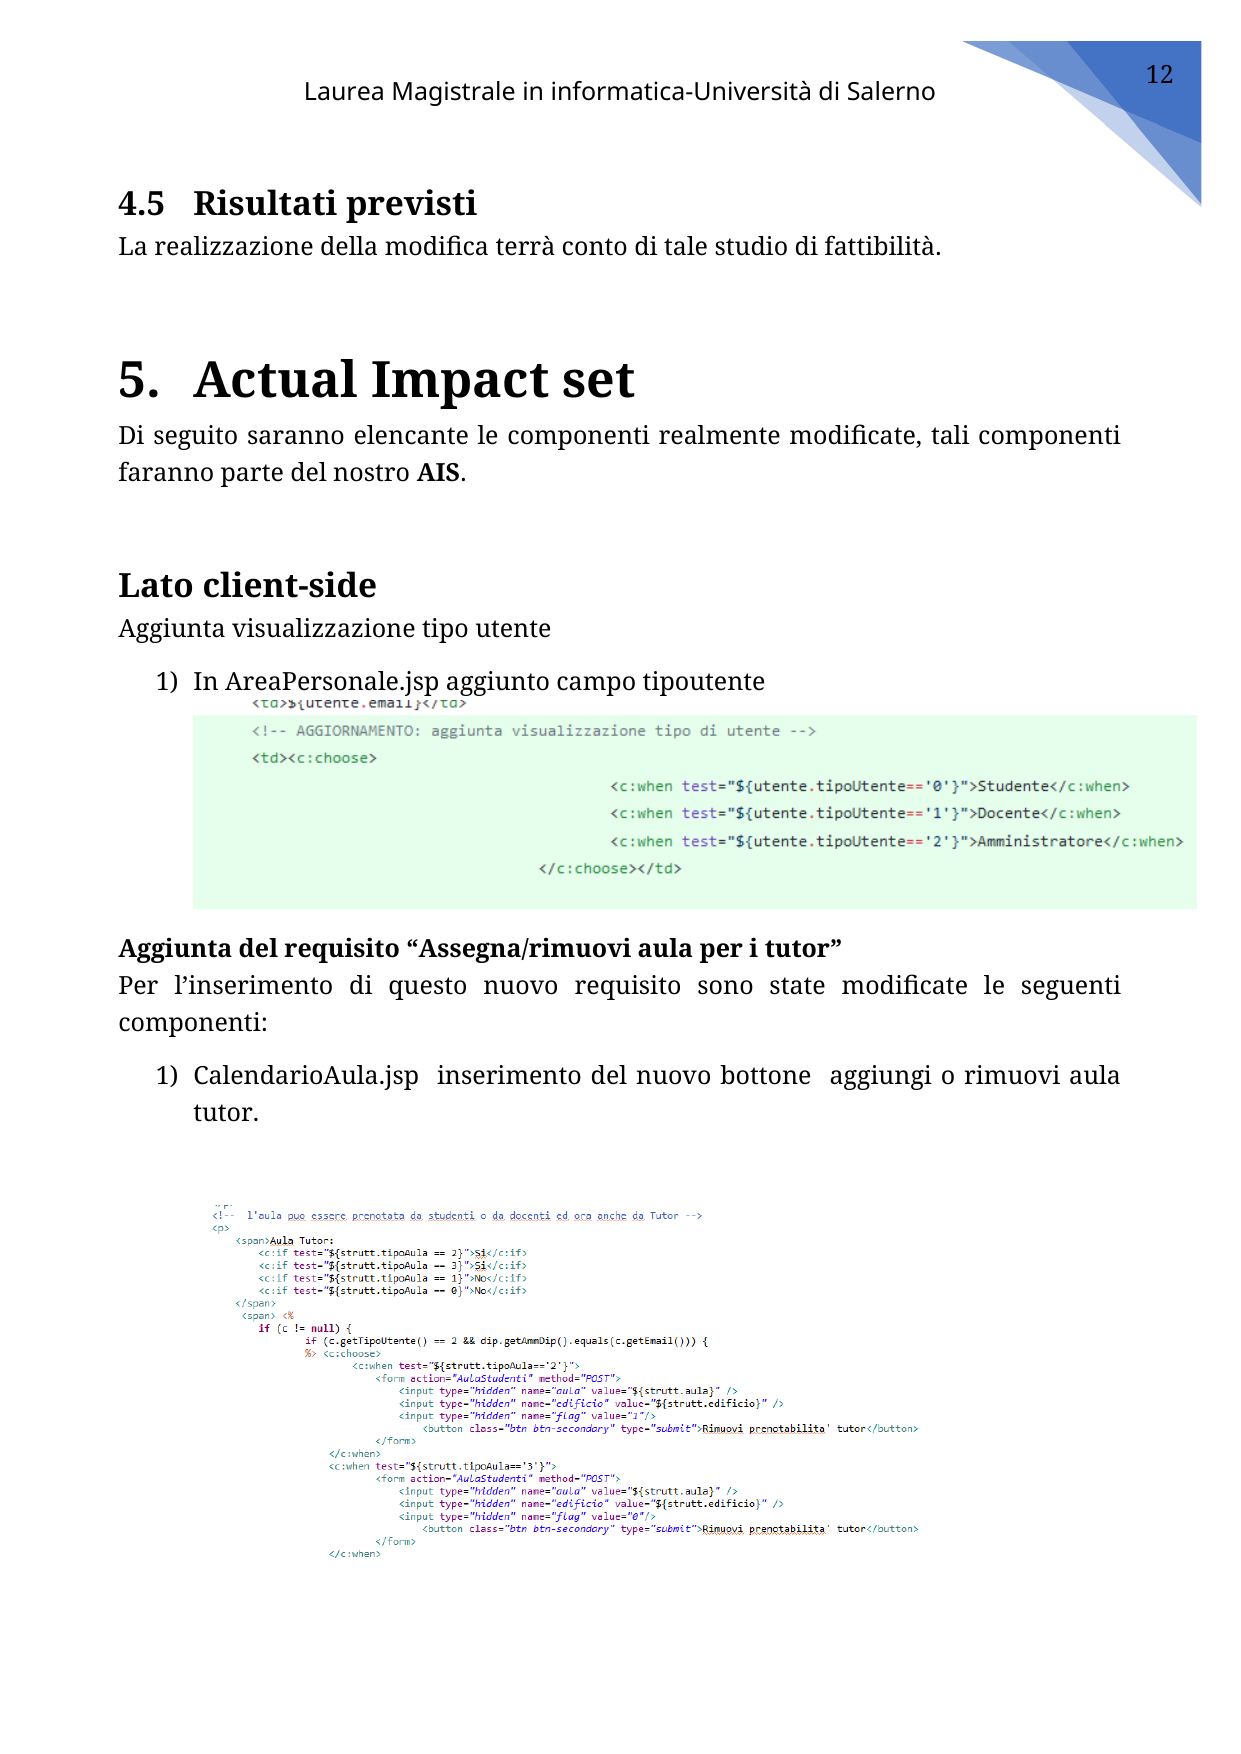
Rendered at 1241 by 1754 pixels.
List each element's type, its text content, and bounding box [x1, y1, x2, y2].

text Di seguito saranno elencante le componenti realmente modificate, tali componenti faranno parte del nostro AIS. [118, 418, 1122, 489]
text Per l’inserimento di questo nuovo requisito sono state modificate le seguenti componenti: [118, 968, 1122, 1039]
subtitle Risultati previsti [118, 180, 1122, 226]
subtitle Aggiunta del requisito “Assegna/rimuovi aula per i tutor” [118, 931, 1122, 965]
subtitle Actual Impact set [118, 344, 1122, 412]
list CalendarioAula.jsp inserimento del nuovo bottone aggiungi o rimuovi aula tutor. [156, 1058, 1122, 1129]
picture [962, 41, 1202, 207]
list In AreaPersonale.jsp aggiunto campo tipoutente [156, 664, 1122, 698]
text La realizzazione della modifica terrà conto di tale studio di fattibilità. [118, 229, 1122, 263]
text Aggiunta visualizzazione tipo utente [118, 610, 1122, 644]
picture [193, 1205, 949, 1571]
picture [193, 700, 1198, 912]
subtitle Lato client-side [118, 561, 1122, 607]
